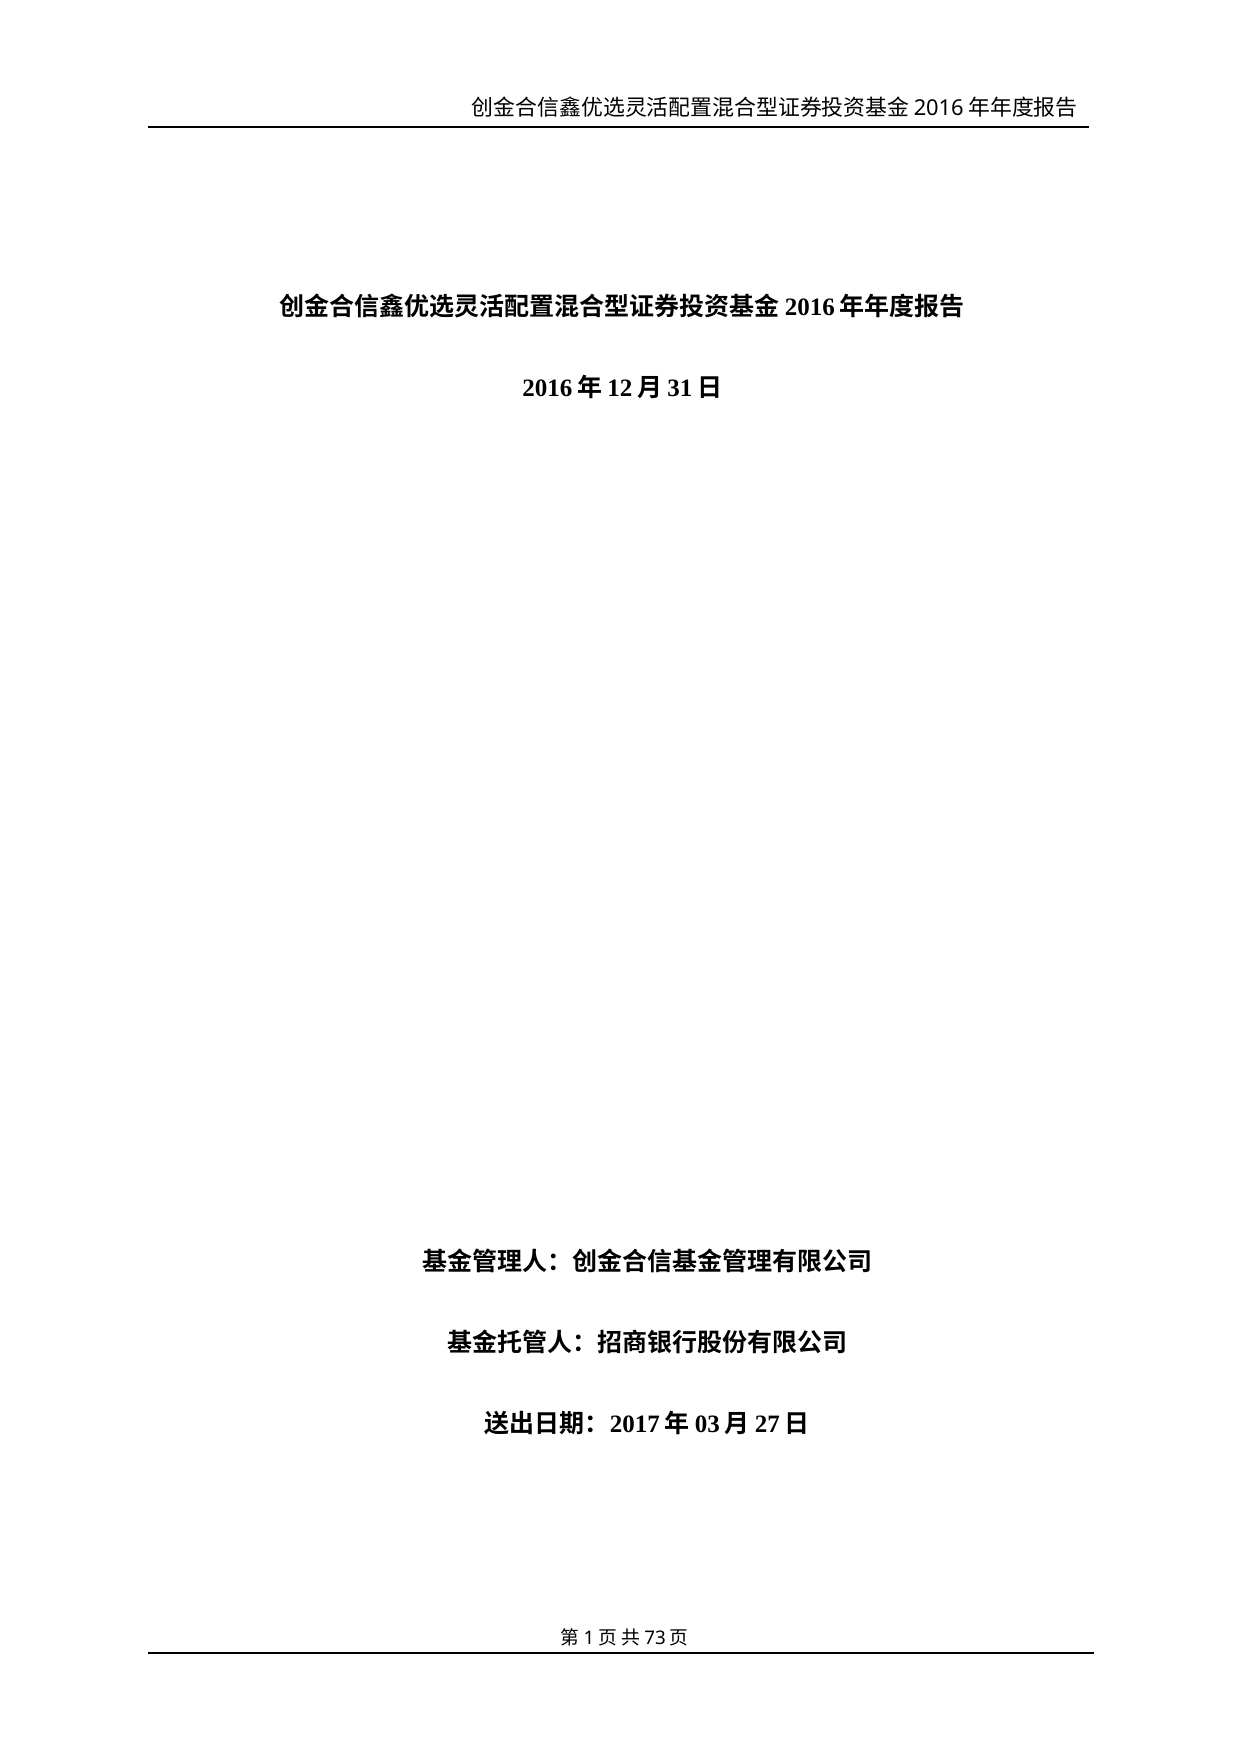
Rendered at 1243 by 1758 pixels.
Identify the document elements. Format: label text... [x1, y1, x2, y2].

text 基金管理人：创金合信基金管理有限公司 [149, 1241, 1094, 1277]
text 基金托管人：招商银行股份有限公司 [149, 1322, 1094, 1358]
text 送出日期：2017年03月27日 [149, 1403, 1094, 1439]
text 2016年12月31日 [149, 367, 1094, 403]
text 创金合信鑫优选灵活配置混合型证券投资基金2016年年度报告 [149, 286, 1094, 322]
